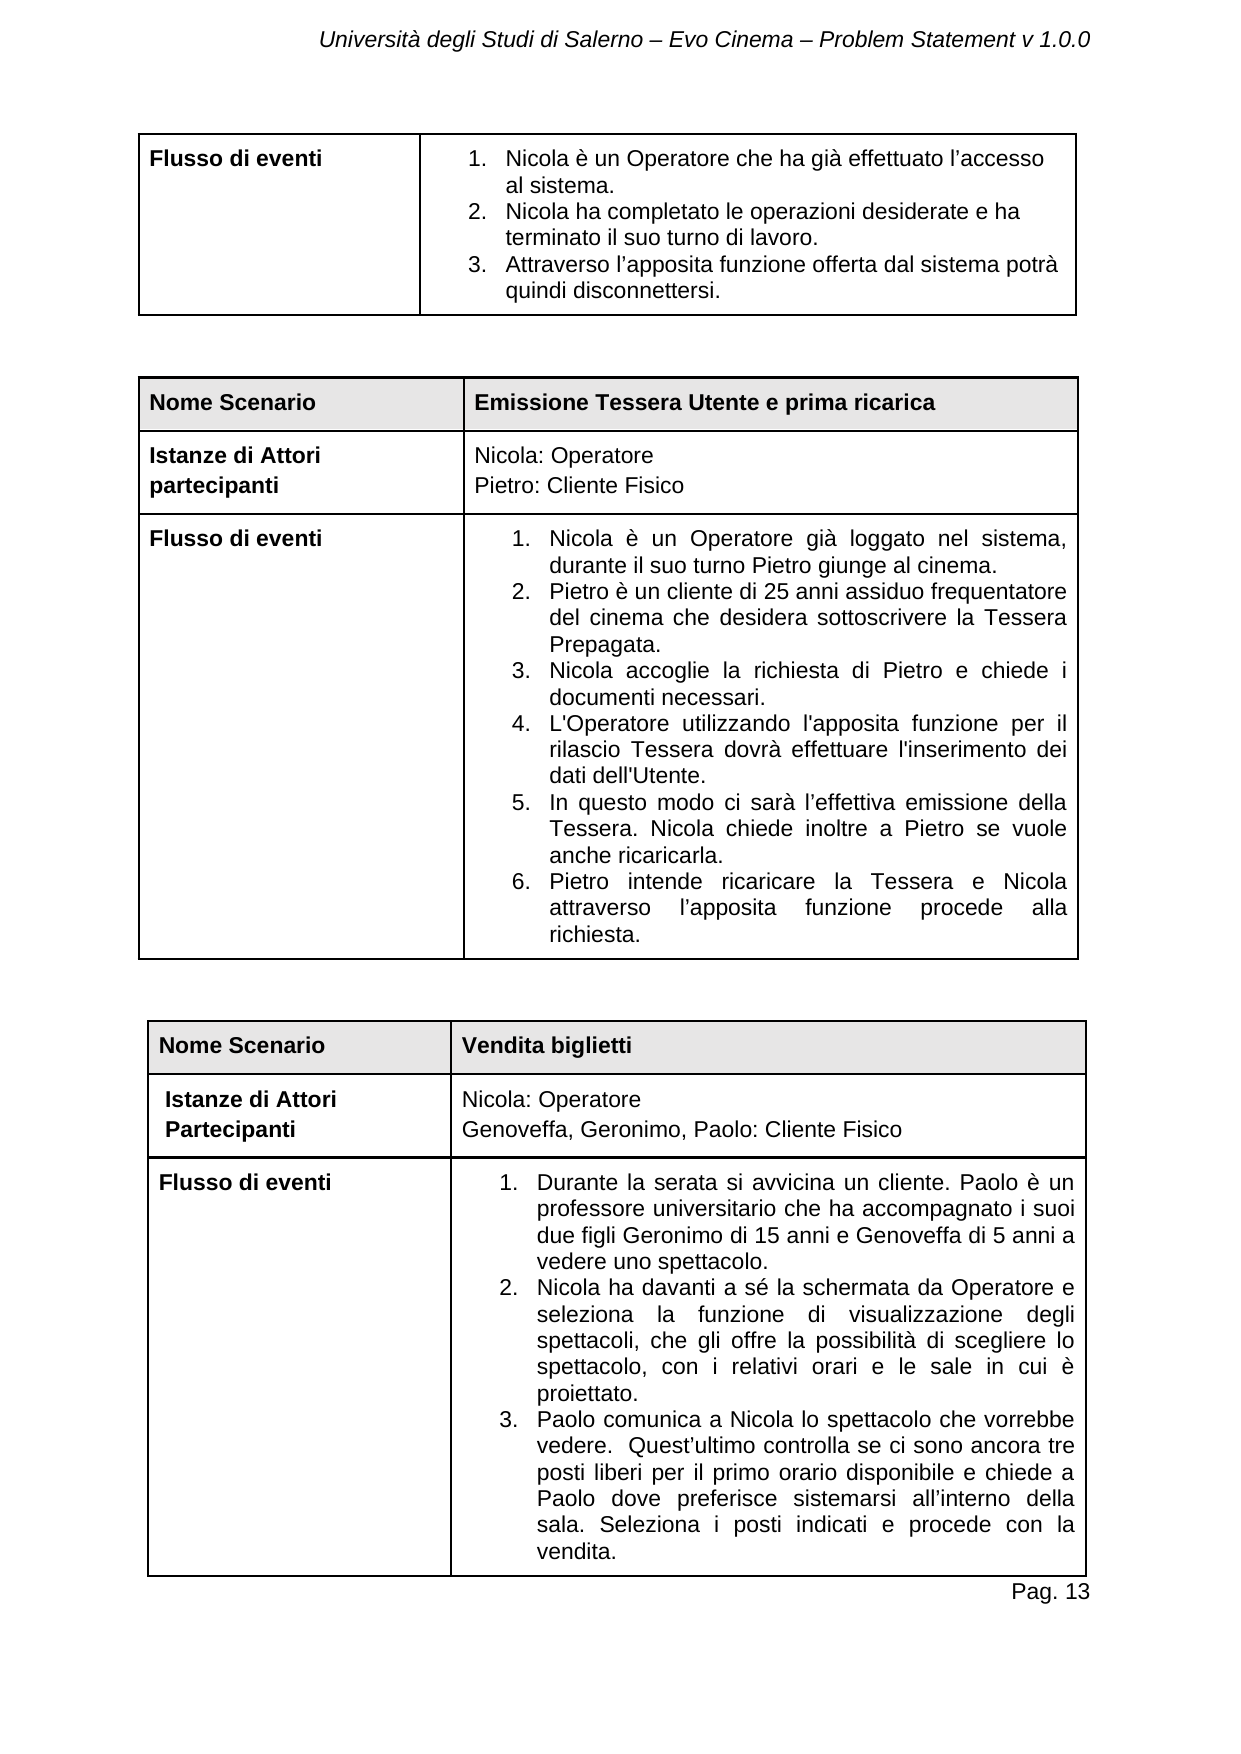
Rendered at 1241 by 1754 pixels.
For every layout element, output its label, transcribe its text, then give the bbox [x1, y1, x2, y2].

table_cell Flusso di eventi [140, 515, 463, 957]
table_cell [452, 1159, 1085, 1574]
table_header Nome Scenario [140, 379, 463, 429]
table_cell Istanze di Attori partecipanti [140, 432, 463, 513]
table_cell Flusso di eventi [140, 135, 419, 314]
table_header Vendita biglietti [452, 1022, 1085, 1073]
table_cell Nicola è un Operatore già loggato nel sistema, durante il suo turno Pietro giunge al cinema. Pietro è un cliente di 25 anni assiduo frequentatore del cinema che desidera sottoscrivere la Tessera Prepagata. Nicola accoglie la richiesta di Pietro e chiede i documenti necessari. L'Operatore utilizzando l'apposita funzione per il rilascio Tessera dovrà effettuare l'inserimento dei dati dell'Utente. In questo modo ci sarà l’effettiva emissione della Tessera. Nicola chiede inoltre a Pietro se vuole anche ricaricarla. Pietro intende ricaricare la Tessera e Nicola attraverso l’apposita funzione procede alla richiesta. [465, 515, 1077, 957]
table_cell Nicola: Operatore Pietro: Cliente Fisico [465, 432, 1077, 513]
table_cell Istanze di Attori Partecipanti [149, 1075, 450, 1156]
table_header Nome Scenario [149, 1022, 450, 1073]
table_cell Nicola: Operatore Genoveffa, Geronimo, Paolo: Cliente Fisico [452, 1075, 1085, 1156]
table_cell Nicola è un Operatore che ha già effettuato l’accesso al sistema. Nicola ha completato le operazioni desiderate e ha terminato il suo turno di lavoro. Attraverso l’apposita funzione offerta dal sistema potrà quindi disconnettersi. [421, 135, 1075, 314]
table_cell Flusso di eventi [149, 1159, 450, 1574]
table_header Emissione Tessera Utente e prima ricarica [465, 379, 1077, 429]
